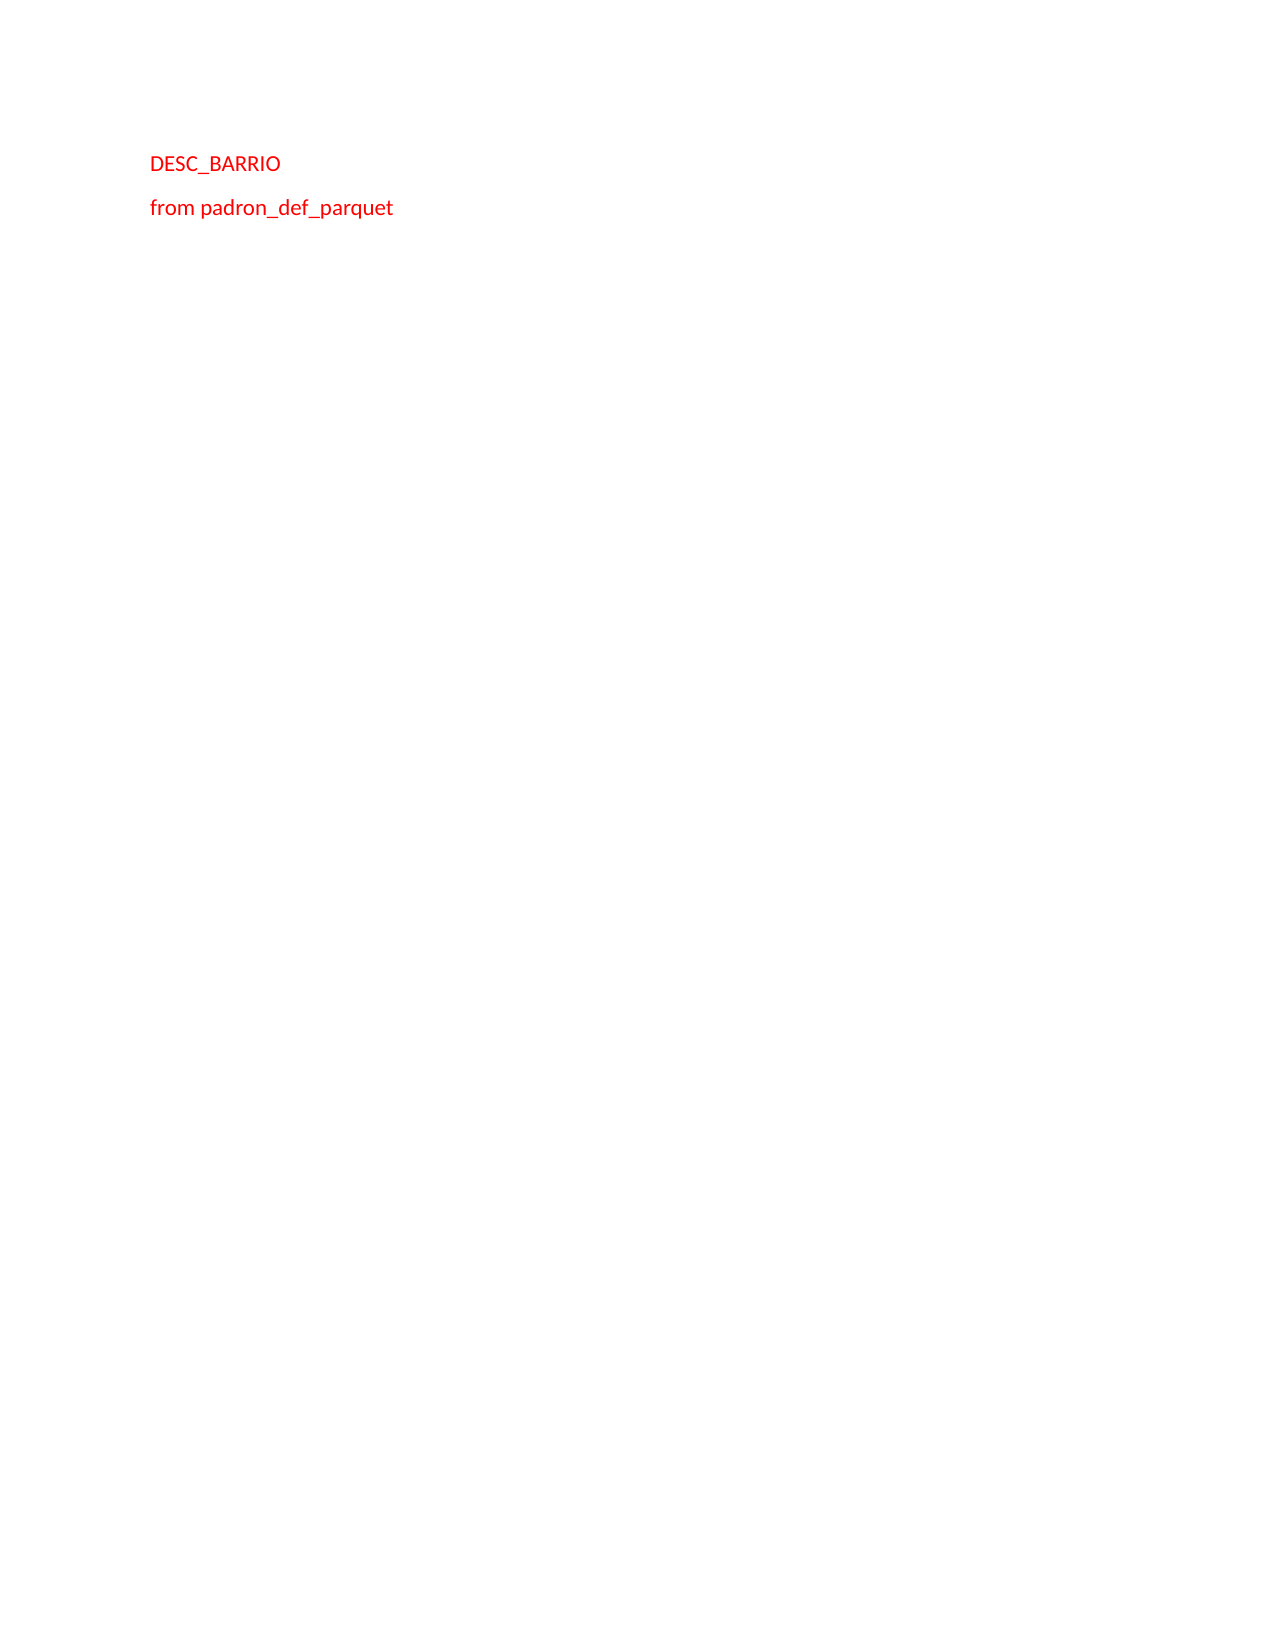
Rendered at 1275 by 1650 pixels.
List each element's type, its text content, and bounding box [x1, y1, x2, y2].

text from padron_def_parquet [150, 194, 1125, 221]
text DESC_BARRIO [150, 150, 1125, 177]
